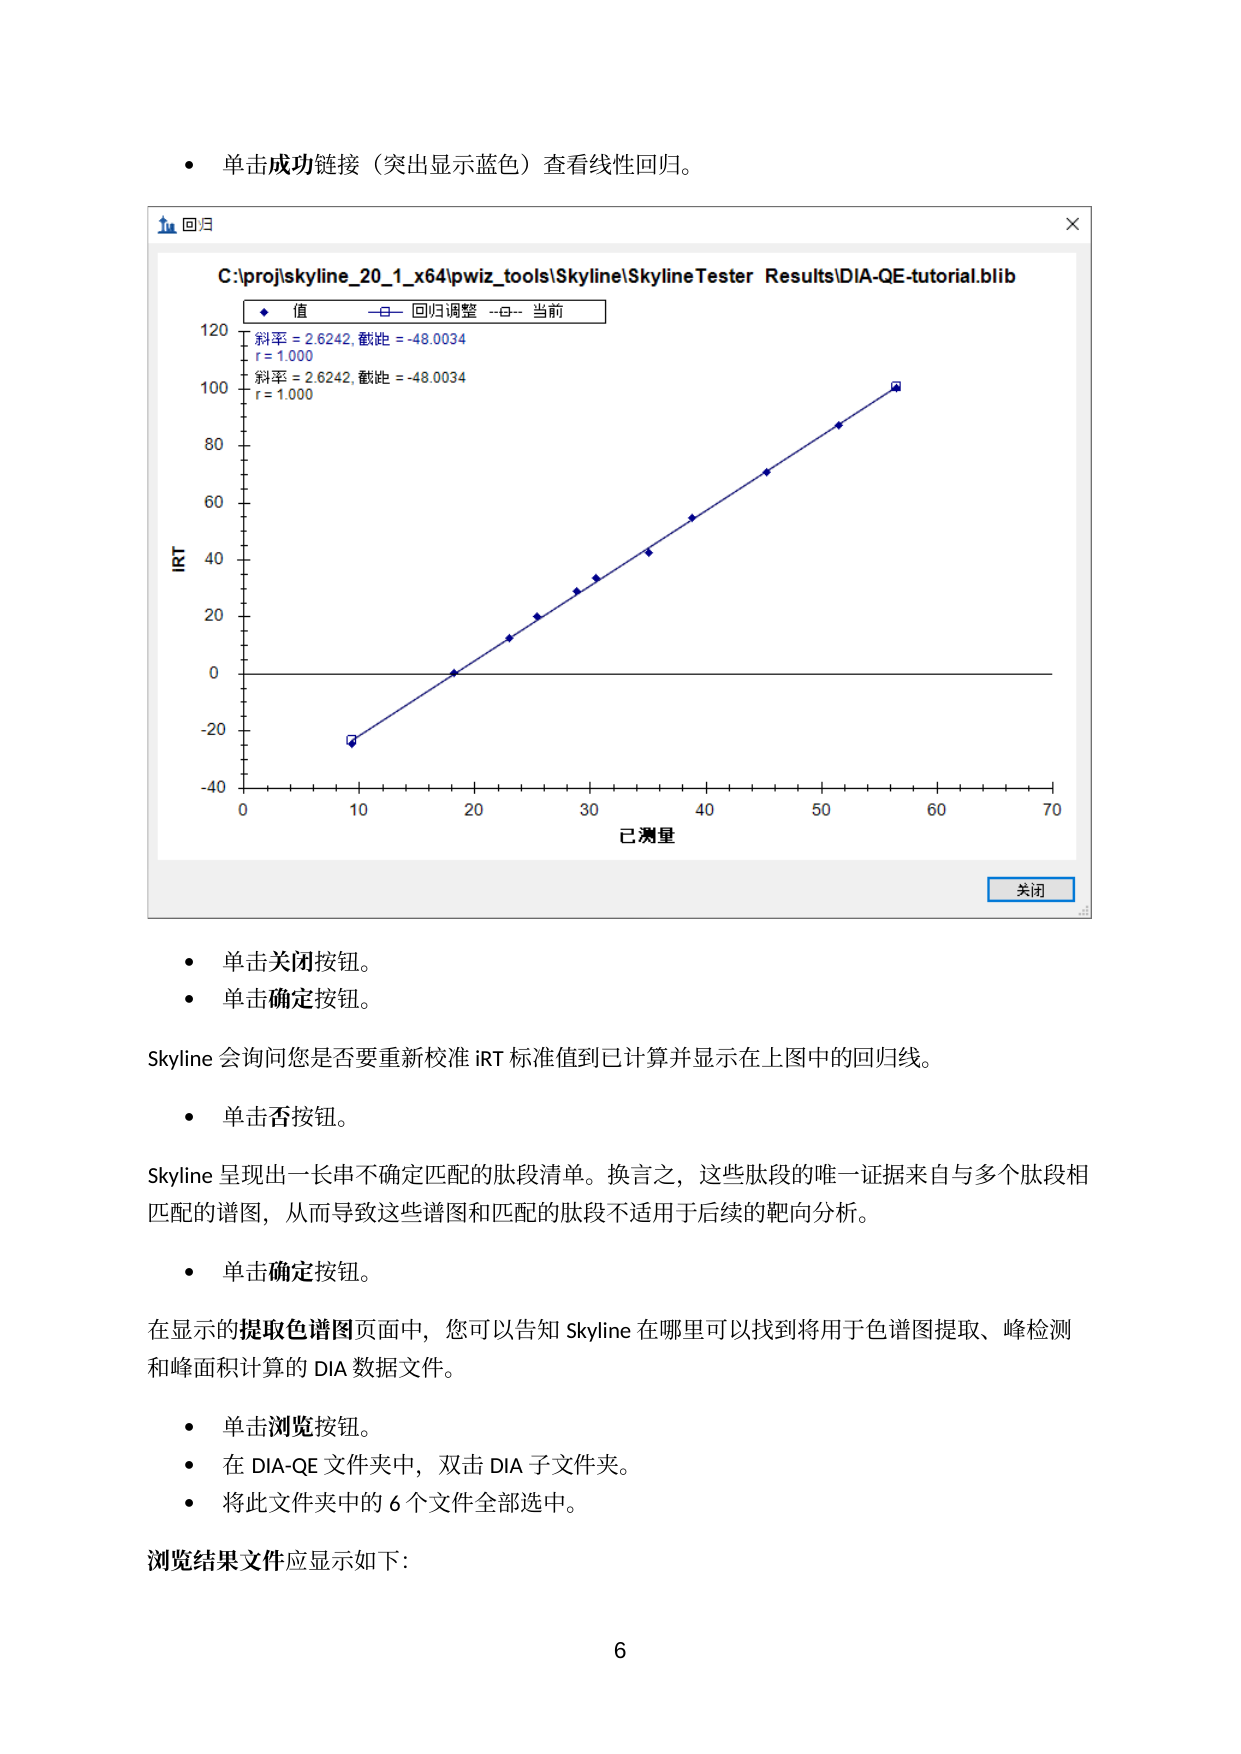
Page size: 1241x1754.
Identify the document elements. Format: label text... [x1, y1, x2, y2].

list 将此文件夹中的 6 个文件全部选中。 [185, 1485, 1093, 1518]
list 单击确定按钮。 [185, 982, 1093, 1014]
text Skyline 会询问您是否要重新校准iRT 标准值到已计算并显示在上图中的回归线。 [148, 1040, 1093, 1073]
list 在 DIA-QE 文件夹中，双击 DIA 子文件夹。 [185, 1447, 1093, 1480]
list 单击成功链接（突出显示蓝色）查看线性回归。 [185, 148, 1093, 181]
list 单击确定按钮。 [185, 1254, 1093, 1287]
text 在显示的提取色谱图页面中，您可以告知 Skyline 在哪里可以找到将用于色谱图提取、峰检测和峰面积计算的 DIA 数据文件。 [148, 1313, 1093, 1383]
list 单击浏览按钮。 [185, 1409, 1093, 1442]
text Skyline 呈现出一长串不确定匹配的肽段清单。换言之，这些肽段的唯一证据来自与多个肽段相匹配的谱图，从而导致这些谱图和匹配的肽段不适用于后续的靶向分析。 [148, 1157, 1093, 1228]
list 单击关闭按钮。 [185, 944, 1093, 977]
list 单击否按钮。 [185, 1099, 1093, 1132]
picture [147, 206, 1092, 919]
text 浏览结果文件应显示如下： [148, 1543, 1093, 1576]
